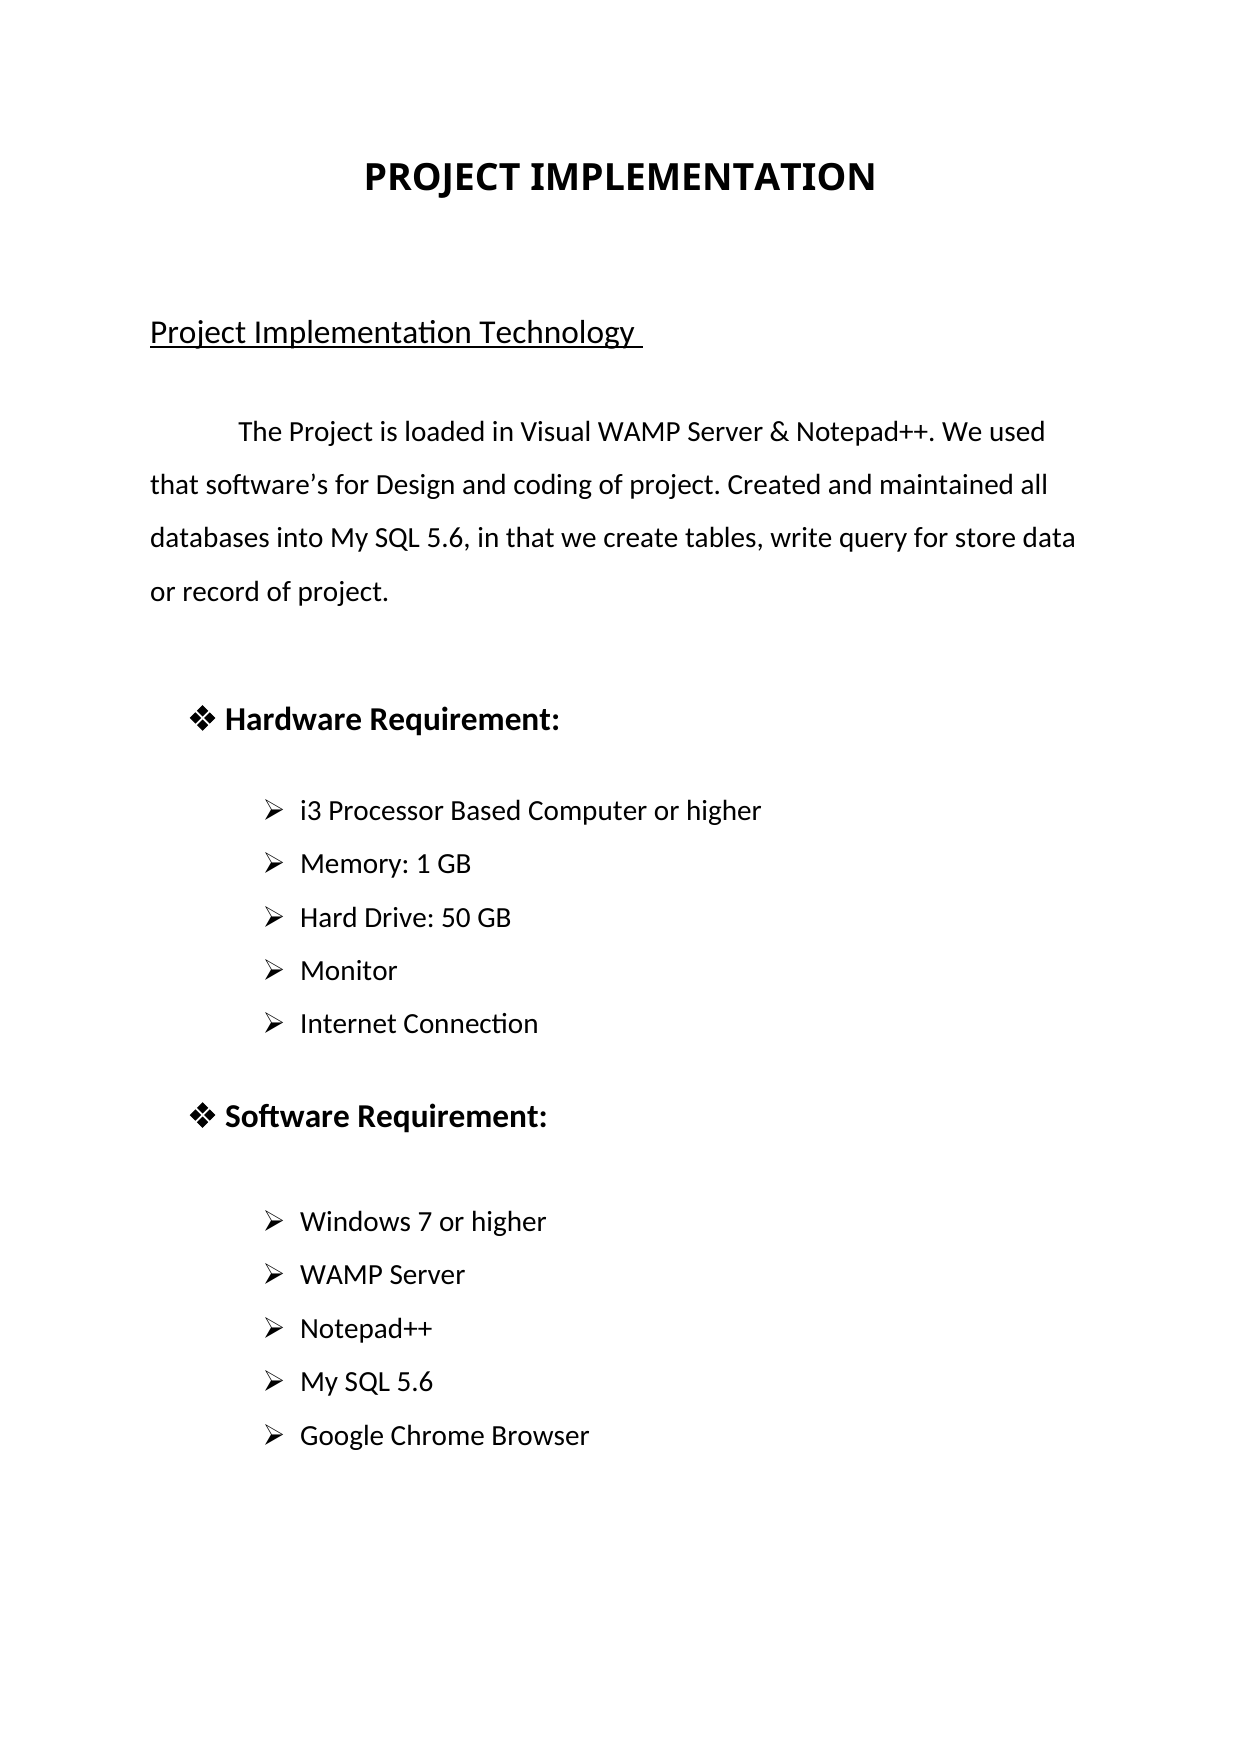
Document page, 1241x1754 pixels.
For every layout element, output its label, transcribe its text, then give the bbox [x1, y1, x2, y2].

list Memory: 1 GB [262, 845, 1090, 881]
text Project Implementation Technology [150, 311, 1090, 352]
list Software Requirement: [187, 1094, 1090, 1135]
text The Project is loaded in Visual WAMP Server & Notepad++. We used that software’s for Design and coding of project. Created and maintained all databases into My SQL 5.6, in that we create tables, write query for store data or record of project. [150, 413, 1090, 608]
text PROJECT IMPLEMENTATION [150, 150, 1090, 201]
list Monitor [262, 952, 1090, 988]
list WAMP Server [262, 1256, 1090, 1292]
list Internet Connection [262, 1006, 1090, 1041]
list Windows 7 or higher [262, 1203, 1090, 1238]
list Notepad++ [262, 1310, 1090, 1345]
list Google Chrome Browser [262, 1417, 1090, 1452]
list Hardware Requirement: [187, 698, 1090, 738]
list Hard Drive: 50 GB [262, 899, 1090, 934]
list My SQL 5.6 [262, 1363, 1090, 1399]
list i3 Processor Based Computer or higher [262, 792, 1090, 827]
